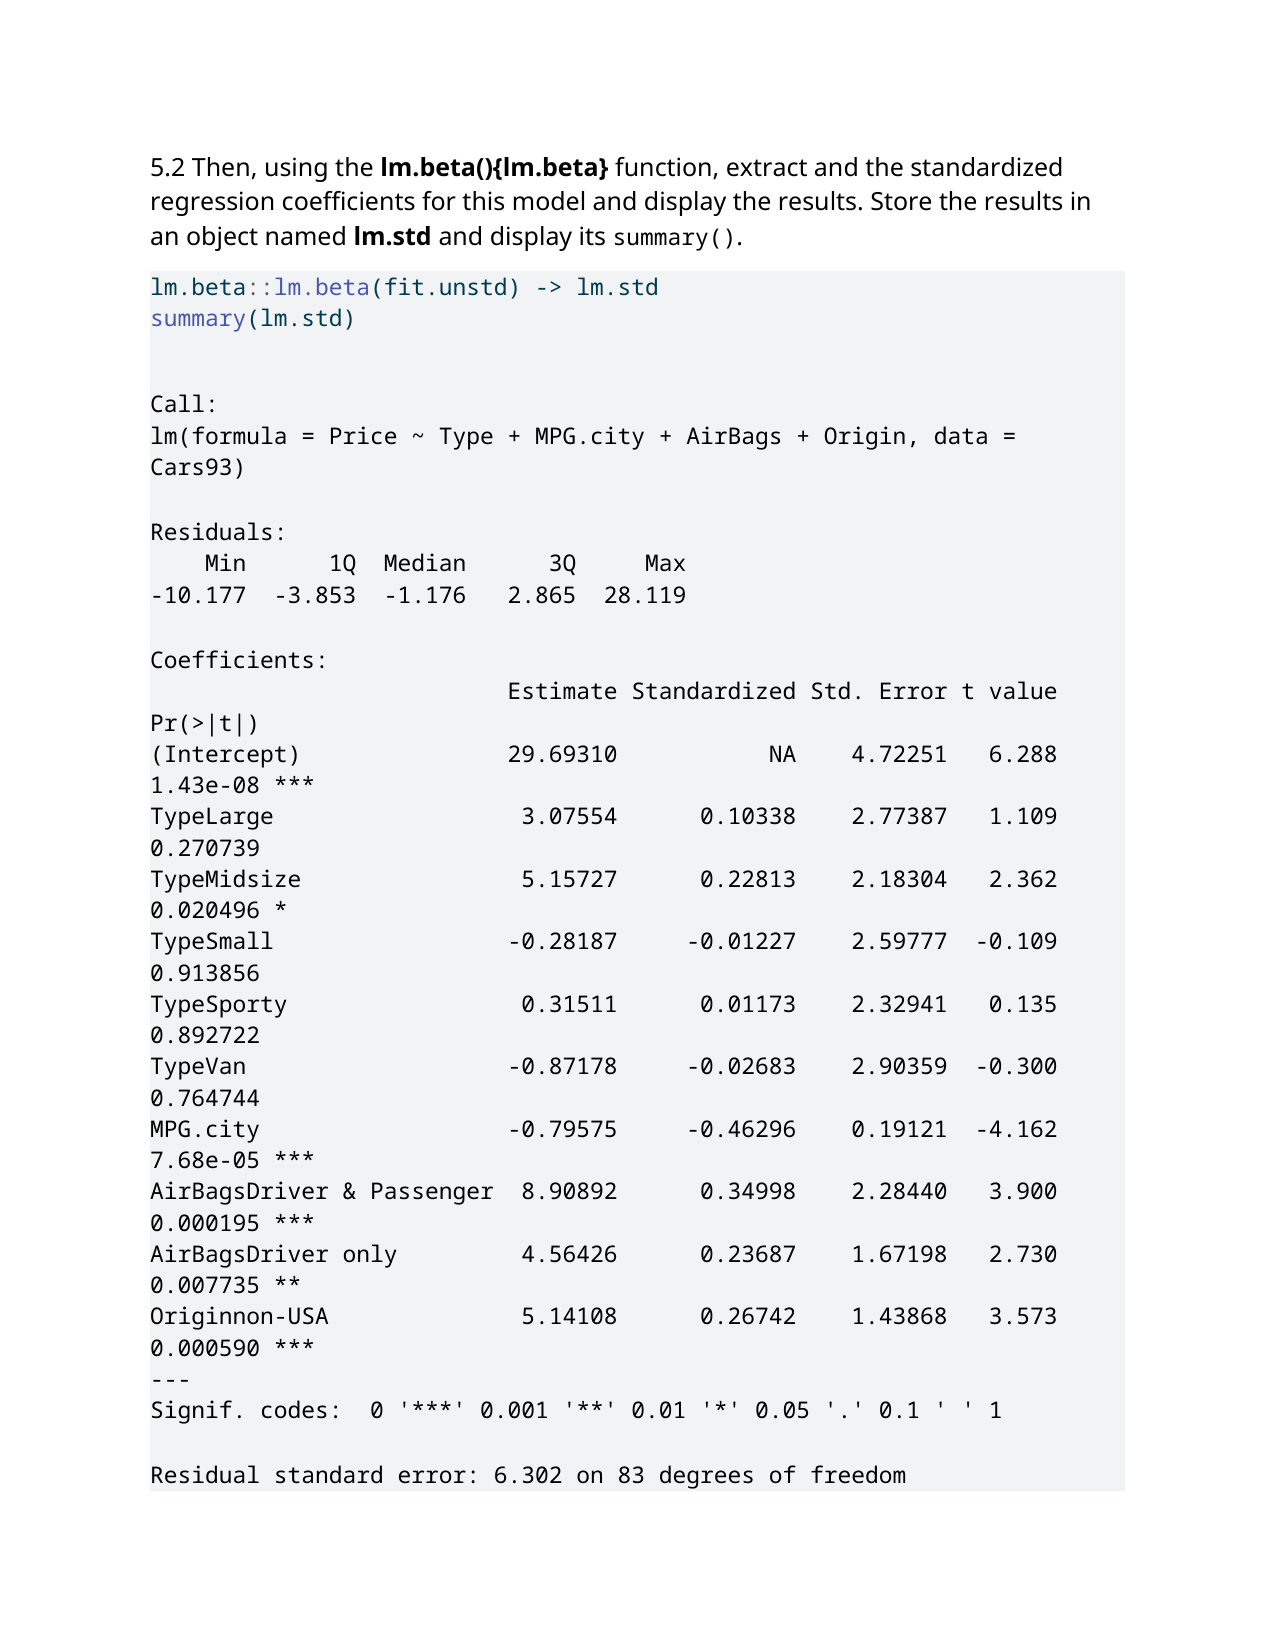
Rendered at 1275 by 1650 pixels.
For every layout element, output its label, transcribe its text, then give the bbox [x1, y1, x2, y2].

text 5.2 Then, using the lm.beta(){lm.beta} function, extract and the standardized regression coefficients for this model and display the results. Store the results in an object named lm.std and display its summary(). [150, 150, 1125, 252]
text lm.beta::lm.beta(fit.unstd) -> lm.std summary(lm.std) [356, 271, 1125, 333]
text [150, 354, 1125, 1491]
